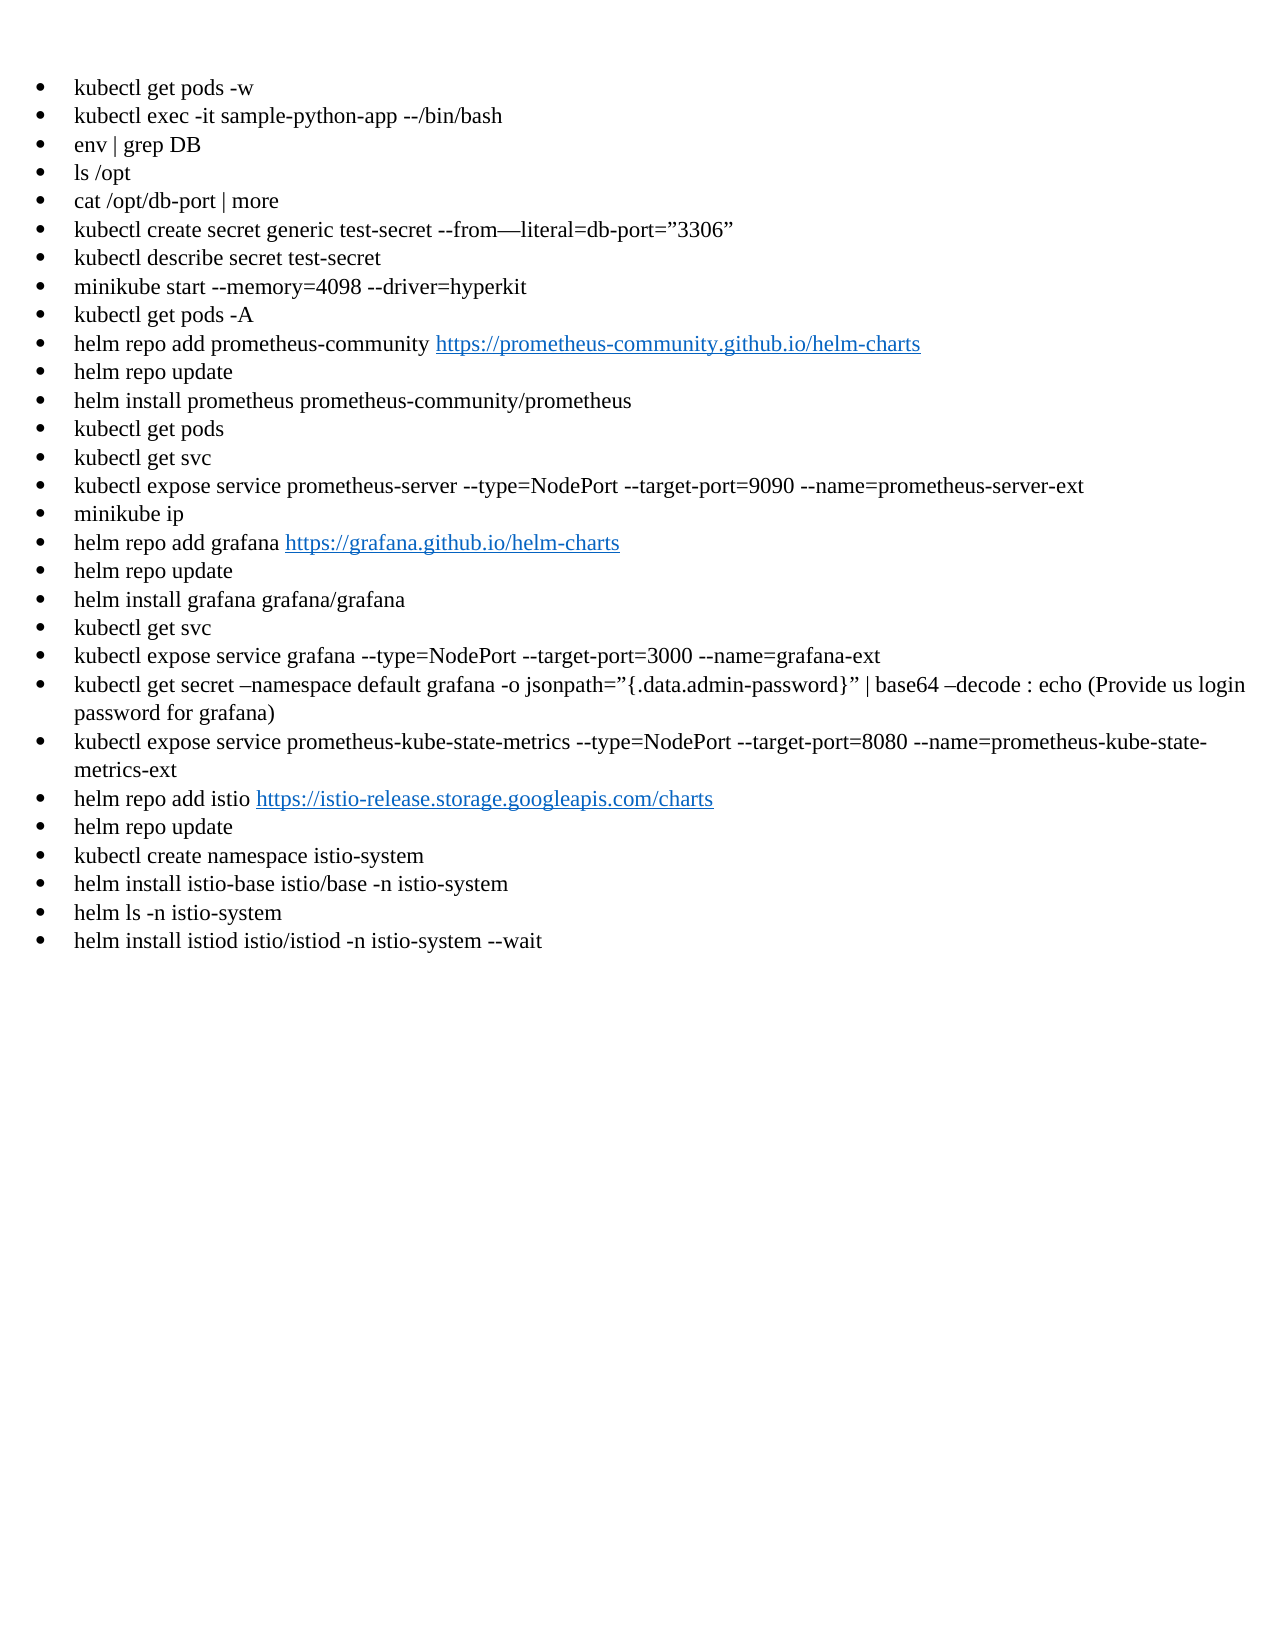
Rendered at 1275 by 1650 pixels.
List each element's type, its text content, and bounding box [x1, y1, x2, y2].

list kubectl create namespace istio-system [36, 842, 1255, 868]
list helm install prometheus prometheus-community/prometheus [36, 387, 1255, 413]
list helm repo add istio https://istio-release.storage.googleapis.com/charts [36, 785, 1255, 811]
list kubectl describe secret test-secret [36, 244, 1255, 271]
list cat /opt/db-port | more [36, 188, 1255, 214]
list helm install istio-base istio/base -n istio-system [36, 870, 1255, 896]
list helm repo update [36, 358, 1255, 384]
list kubectl expose service prometheus-kube-state-metrics --type=NodePort --target-port=8080 --name=prometheus-kube-state-metrics-ext [36, 728, 1255, 783]
list kubectl create secret generic test-secret --from—literal=db-port=”3306” [36, 216, 1255, 242]
list kubectl get pods [36, 415, 1255, 441]
list kubectl get svc [36, 614, 1255, 641]
list helm repo update [36, 557, 1255, 584]
list helm install grafana grafana/grafana [36, 586, 1255, 612]
list helm repo update [36, 813, 1255, 839]
list minikube start --memory=4098 --driver=hyperkit [36, 273, 1255, 299]
list kubectl get pods -A [36, 301, 1255, 328]
list helm ls -n istio-system [36, 898, 1255, 925]
list kubectl get pods -w [36, 74, 1255, 100]
list kubectl get svc [36, 443, 1255, 470]
list helm install istiod istio/istiod -n istio-system --wait [36, 927, 1255, 953]
list helm repo add grafana https://grafana.github.io/helm-charts [36, 529, 1255, 555]
list helm repo add prometheus-community https://prometheus-community.github.io/helm-charts [36, 330, 1255, 356]
list ls /opt [36, 159, 1255, 186]
list kubectl get secret –namespace default grafana -o jsonpath=”{.data.admin-password}” | base64 –decode : echo (Provide us login password for grafana) [36, 671, 1255, 726]
list env | grep DB [36, 131, 1255, 157]
list minikube ip [36, 500, 1255, 527]
list kubectl exec -it sample-python-app --/bin/bash [36, 102, 1255, 129]
list kubectl expose service grafana --type=NodePort --target-port=3000 --name=grafana-ext [36, 643, 1255, 669]
list kubectl expose service prometheus-server --type=NodePort --target-port=9090 --name=prometheus-server-ext [36, 472, 1255, 498]
